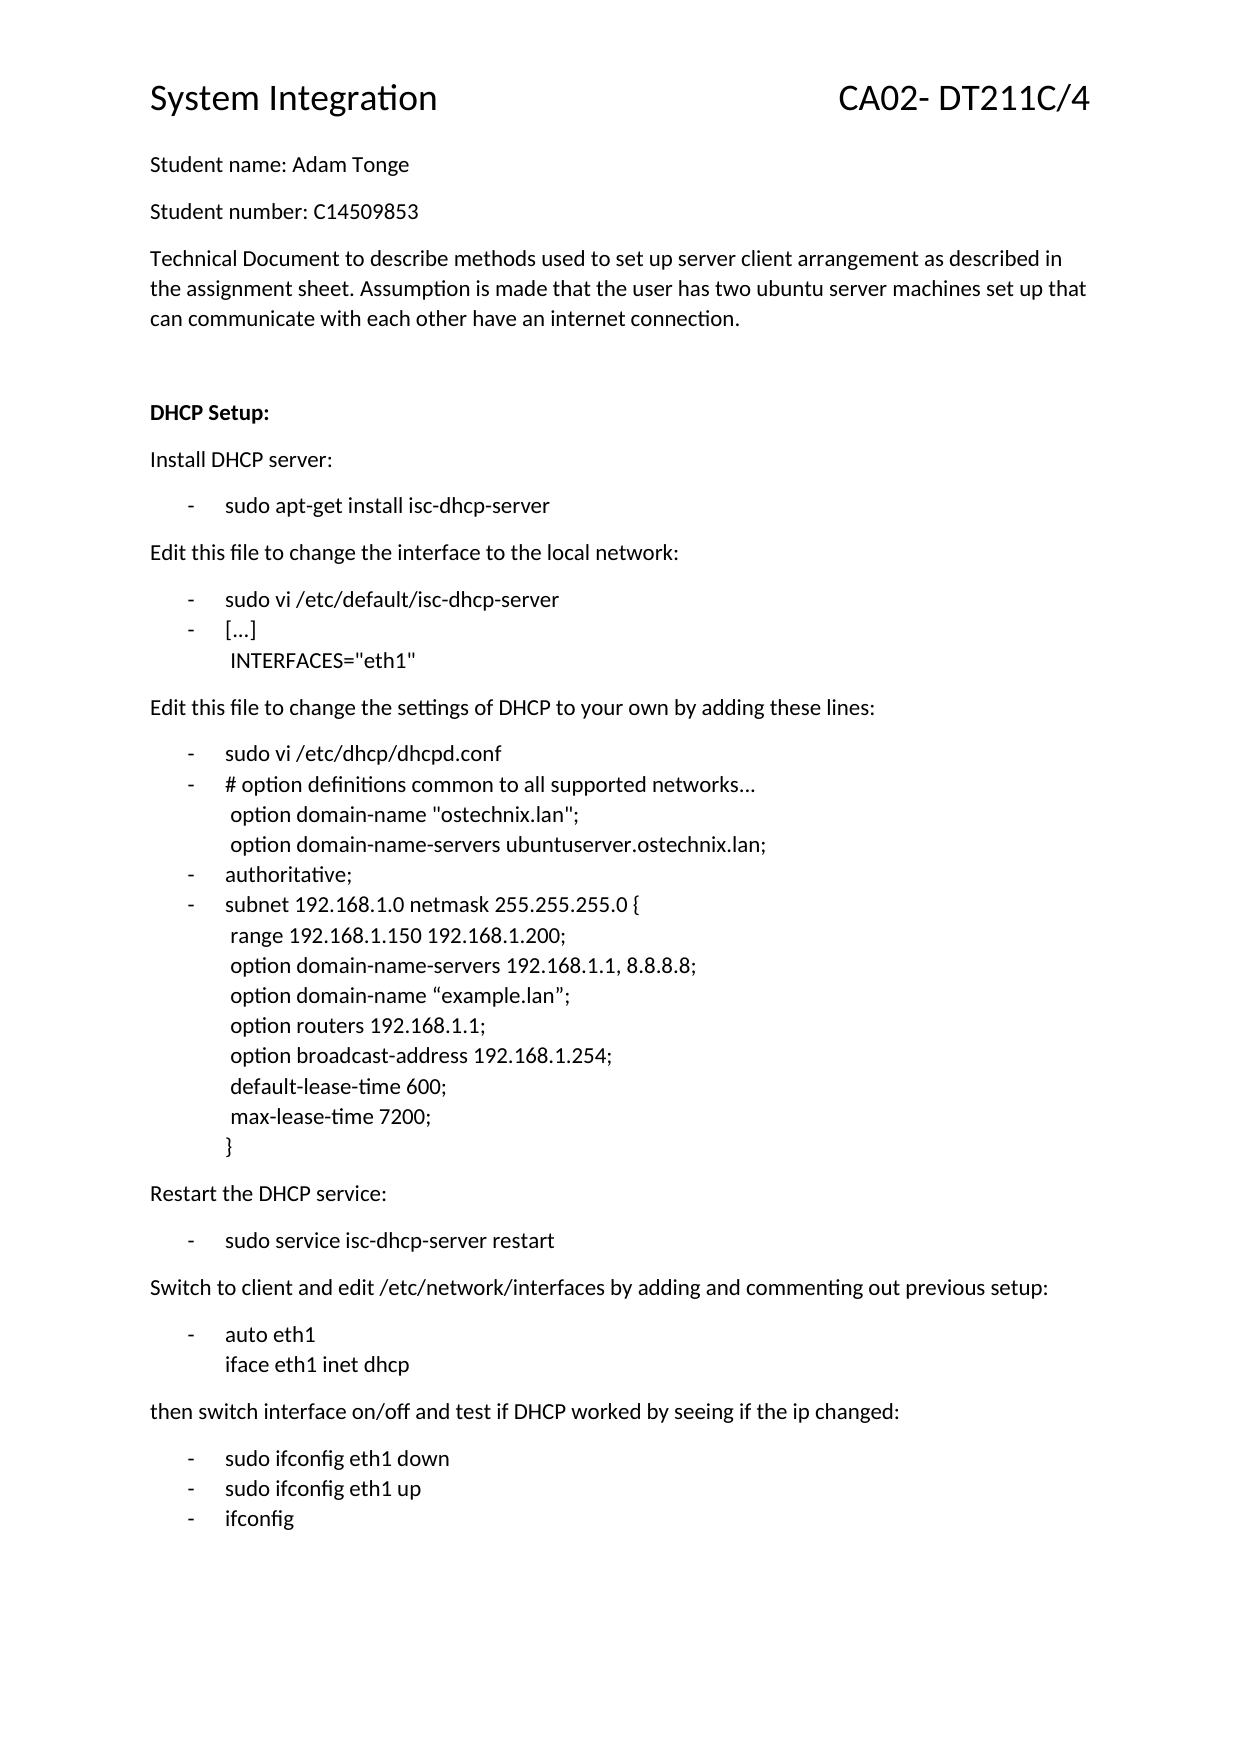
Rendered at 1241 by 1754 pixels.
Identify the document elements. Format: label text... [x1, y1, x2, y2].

list ifconfig [187, 1504, 1090, 1532]
list option domain-name-servers 192.168.1.1, 8.8.8.8; [225, 951, 1090, 979]
list range 192.168.1.150 192.168.1.200; [225, 921, 1090, 949]
list [...] [187, 616, 1090, 644]
text Student name: Adam Tonge [150, 150, 1090, 178]
list sudo ifconfig eth1 up [187, 1474, 1090, 1502]
list default-lease-time 600; [225, 1072, 1090, 1100]
text Technical Document to describe methods used to set up server client arrangement as described in the assignment sheet. Assumption is made that the user has two ubuntu server machines set up that can communicate with each other have an internet connection. [150, 244, 1090, 332]
list max-lease-time 7200; [225, 1102, 1090, 1130]
list auto eth1 [187, 1320, 1090, 1348]
list authoritative; [187, 860, 1090, 888]
text Edit this file to change the interface to the local network: [150, 538, 1090, 567]
list subnet 192.168.1.0 netmask 255.255.255.0 { [187, 891, 1090, 919]
list iface eth1 inet dhcp [225, 1350, 1090, 1378]
text Install DHCP server: [150, 445, 1090, 473]
list option broadcast-address 192.168.1.254; [225, 1042, 1090, 1070]
text Restart the DHCP service: [150, 1179, 1090, 1207]
list sudo vi /etc/dhcp/dhcpd.conf [187, 739, 1090, 768]
list option routers 192.168.1.1; [225, 1011, 1090, 1039]
list # option definitions common to all supported networks... [187, 770, 1090, 798]
list option domain-name-servers ubuntuserver.ostechnix.lan; [225, 830, 1090, 858]
list sudo ifconfig eth1 down [187, 1444, 1090, 1472]
list option domain-name “example.lan”; [225, 981, 1090, 1009]
text Student number: C14509853 [150, 197, 1090, 225]
list option domain-name "ostechnix.lan"; [225, 800, 1090, 828]
list INTERFACES="eth1" [225, 646, 1090, 674]
list } [225, 1132, 1090, 1160]
list sudo apt-get install isc-dhcp-server [187, 492, 1090, 520]
list sudo service isc-dhcp-server restart [187, 1226, 1090, 1254]
text DHCP Setup: [150, 398, 1090, 426]
text Switch to client and edit /etc/network/interfaces by adding and commenting out previous setup: [150, 1273, 1090, 1301]
list sudo vi /etc/default/isc-dhcp-server [187, 585, 1090, 613]
text Edit this file to change the settings of DHCP to your own by adding these lines: [150, 693, 1090, 721]
text then switch interface on/off and test if DHCP worked by seeing if the ip changed: [150, 1397, 1090, 1425]
